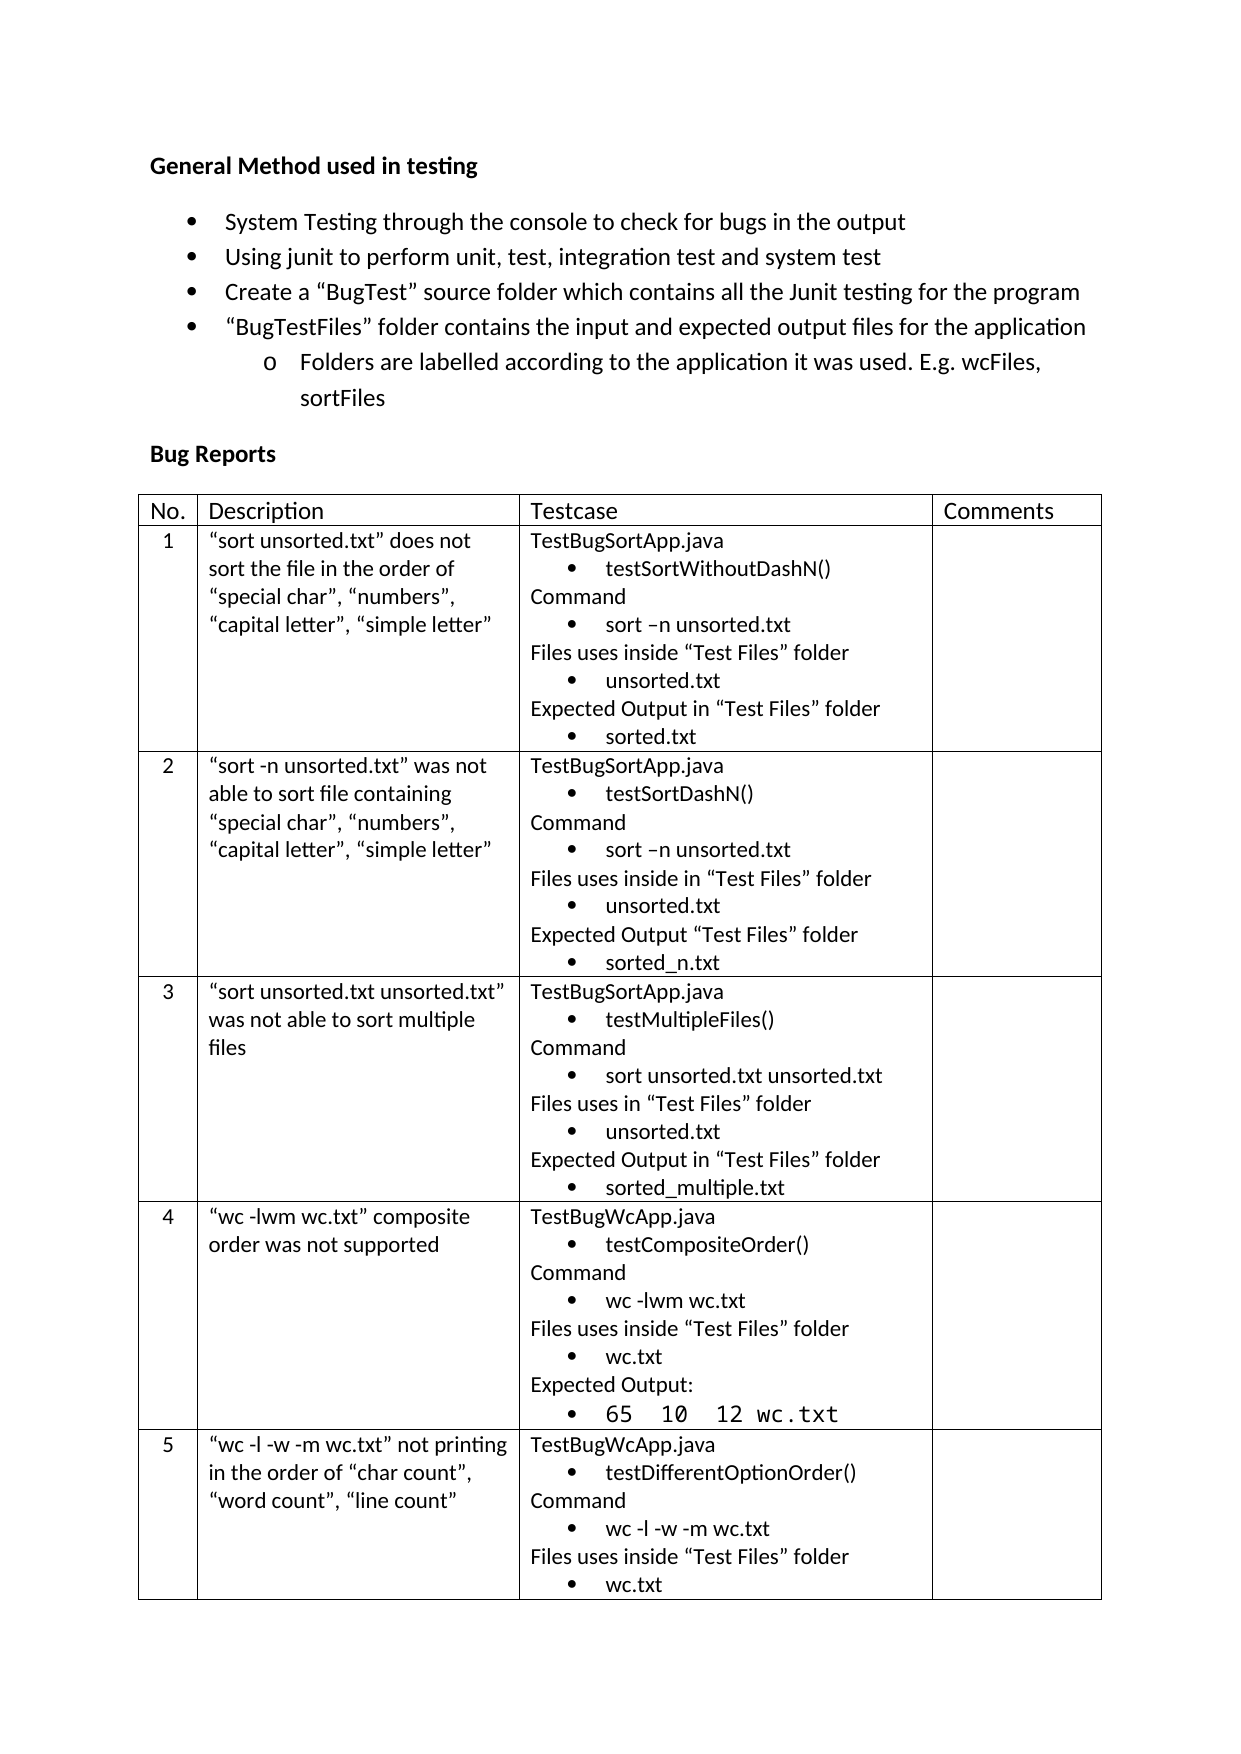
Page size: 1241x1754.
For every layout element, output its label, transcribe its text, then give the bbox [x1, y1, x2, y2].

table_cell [520, 1430, 932, 1598]
table_cell 2 [139, 752, 197, 976]
text General Method used in testing [150, 150, 1090, 181]
table_cell TestBugSortApp.java testMultipleFiles() Command sort unsorted.txt unsorted.txt Files uses in “Test Files” folder unsorted.txt Expected Output in “Test Files” folder sorted_multiple.txt [520, 977, 932, 1201]
table_cell “wc -lwm wc.txt” composite order was not supported [198, 1202, 519, 1429]
table_cell [933, 977, 1101, 1201]
table_header No. [139, 495, 197, 525]
table_cell [933, 526, 1101, 751]
table_cell 3 [139, 977, 197, 1201]
table_cell 5 [139, 1430, 197, 1598]
table_cell “sort -n unsorted.txt” was not able to sort file containing “special char”, “numbers”, “capital letter”, “simple letter” [198, 752, 519, 976]
table_cell [933, 1430, 1101, 1598]
list “BugTestFiles” folder contains the input and expected output files for the application [187, 311, 1090, 341]
table_cell TestBugWcApp.java testCompositeOrder() Command wc -lwm wc.txt Files uses inside “Test Files” folder wc.txt Expected Output: 65 10 12 wc.txt [520, 1202, 932, 1429]
table_cell “sort unsorted.txt” does not sort the file in the order of “special char”, “numbers”, “capital letter”, “simple letter” [198, 526, 519, 751]
list Folders are labelled according to the application it was used. E.g. wcFiles, sortFiles [262, 346, 1090, 413]
table_cell TestBugSortApp.java testSortWithoutDashN() Command sort –n unsorted.txt Files uses inside “Test Files” folder unsorted.txt Expected Output in “Test Files” folder sorted.txt [520, 526, 932, 751]
table_header Testcase [520, 495, 932, 525]
table_header Comments [933, 495, 1101, 525]
list Create a “BugTest” source folder which contains all the Junit testing for the program [187, 276, 1090, 306]
text Bug Reports [150, 438, 1090, 468]
table_cell 4 [139, 1202, 197, 1429]
table_cell “sort unsorted.txt unsorted.txt” was not able to sort multiple files [198, 977, 519, 1201]
list Using junit to perform unit, test, integration test and system test [187, 241, 1090, 271]
table_cell 1 [139, 526, 197, 751]
table_cell [933, 752, 1101, 976]
table_cell [933, 1202, 1101, 1429]
list System Testing through the console to check for bugs in the output [187, 206, 1090, 236]
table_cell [198, 1430, 519, 1598]
table_cell TestBugSortApp.java testSortDashN() Command sort –n unsorted.txt Files uses inside in “Test Files” folder unsorted.txt Expected Output “Test Files” folder sorted_n.txt [520, 752, 932, 976]
table_header Description [198, 495, 519, 525]
